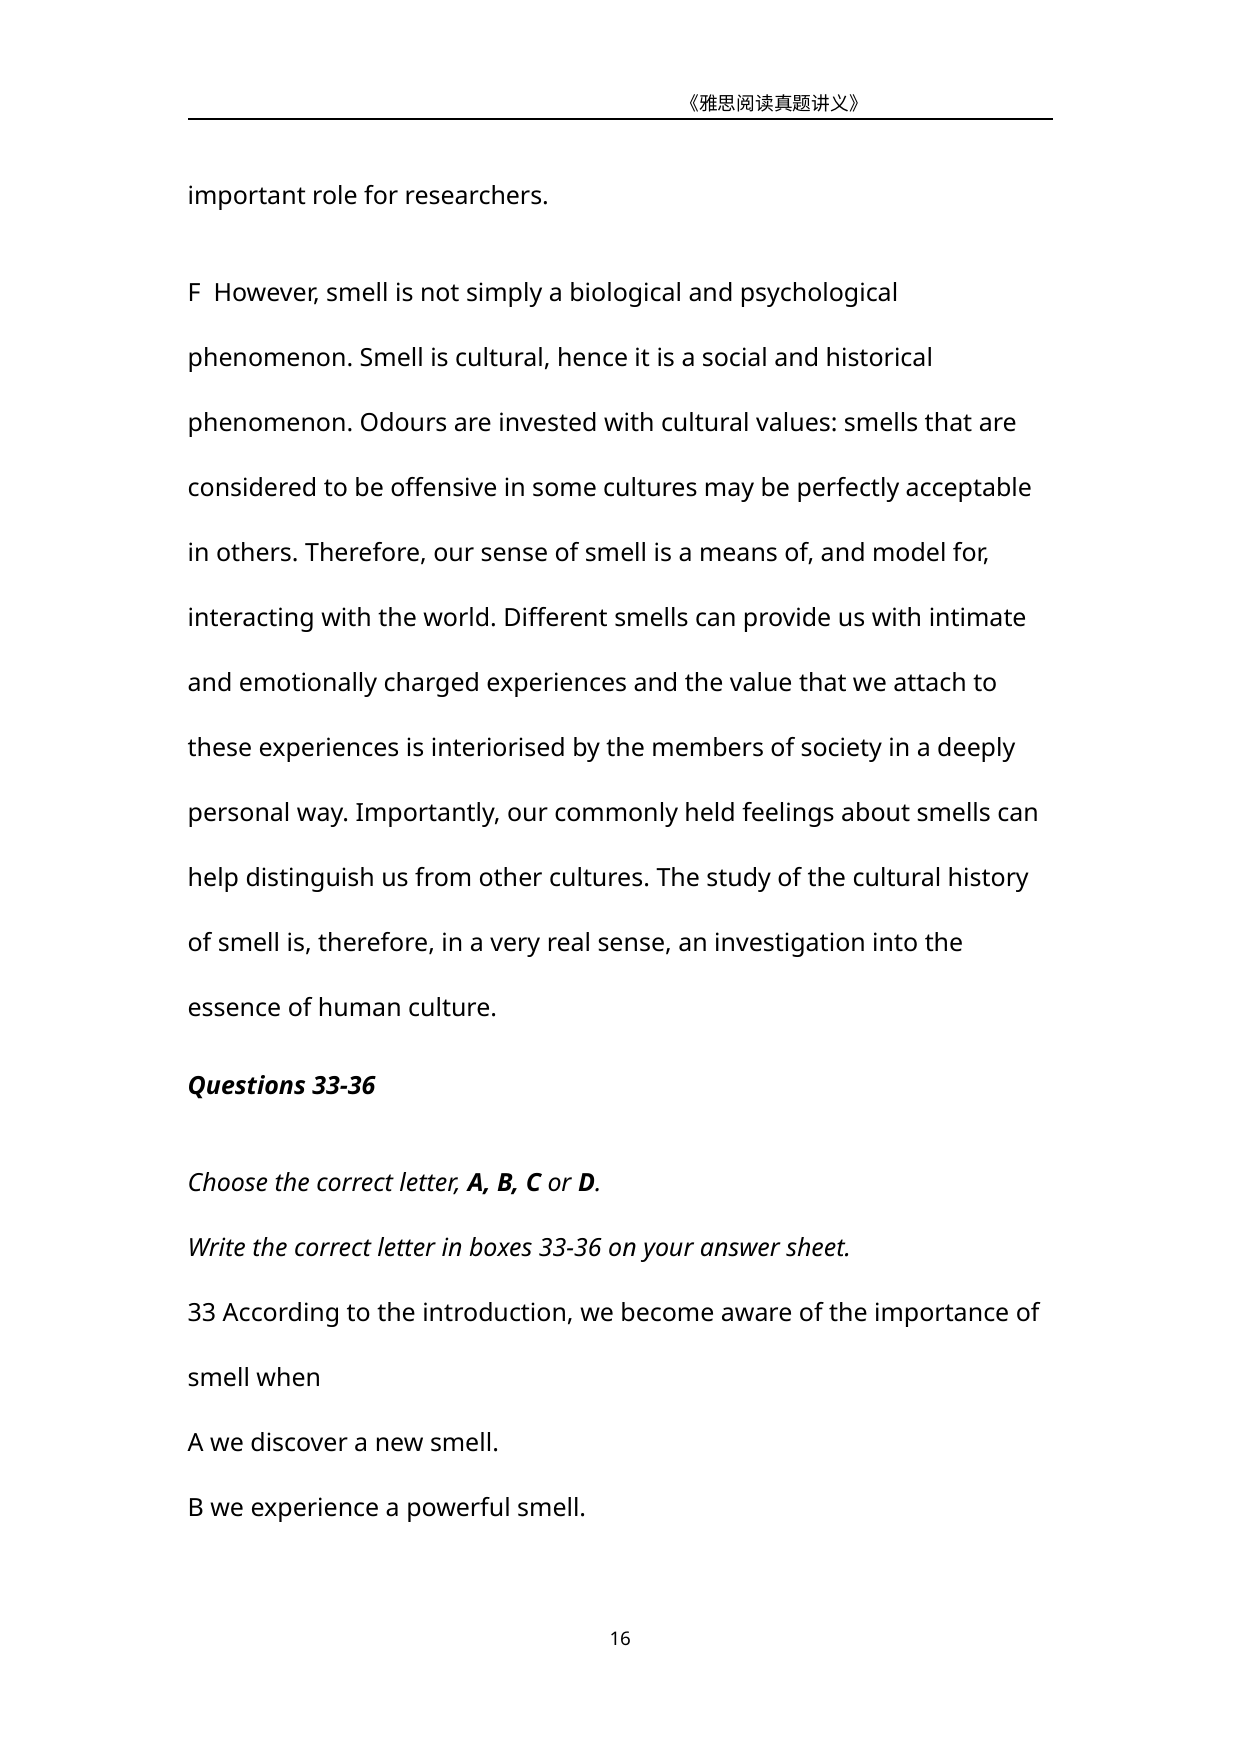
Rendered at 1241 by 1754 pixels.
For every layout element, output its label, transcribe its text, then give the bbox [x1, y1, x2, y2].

subtitle Questions 33-36 [187, 1052, 1053, 1117]
text Choose the correct letter, A, B, C or D. [187, 1149, 1053, 1214]
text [187, 162, 1053, 227]
text 33 According to the introduction, we become aware of the importance of smell when [187, 1279, 1053, 1409]
text A we discover a new smell. [187, 1409, 1053, 1474]
text B we experience a powerful smell. [187, 1474, 1053, 1539]
text Write the correct letter in boxes 33-36 on your answer sheet. [187, 1214, 1053, 1279]
text F However, smell is not simply a biological and psychological phenomenon. Smell is cultural, hence it is a social and historical phenomenon. Odours are invested with cultural values: smells that are considered to be offensive in some cultures may be perfectly acceptable in others. Therefore, our sense of smell is a means of, and model for, interacting with the world. Different smells can provide us with intimate and emotionally charged experiences and the value that we attach to these experiences is interiorised by the members of society in a deeply personal way. Importantly, our commonly held feelings about smells can help distinguish us from other cultures. The study of the cultural history of smell is, therefore, in a very real sense, an investigation into the essence of human culture. [187, 259, 1053, 1039]
